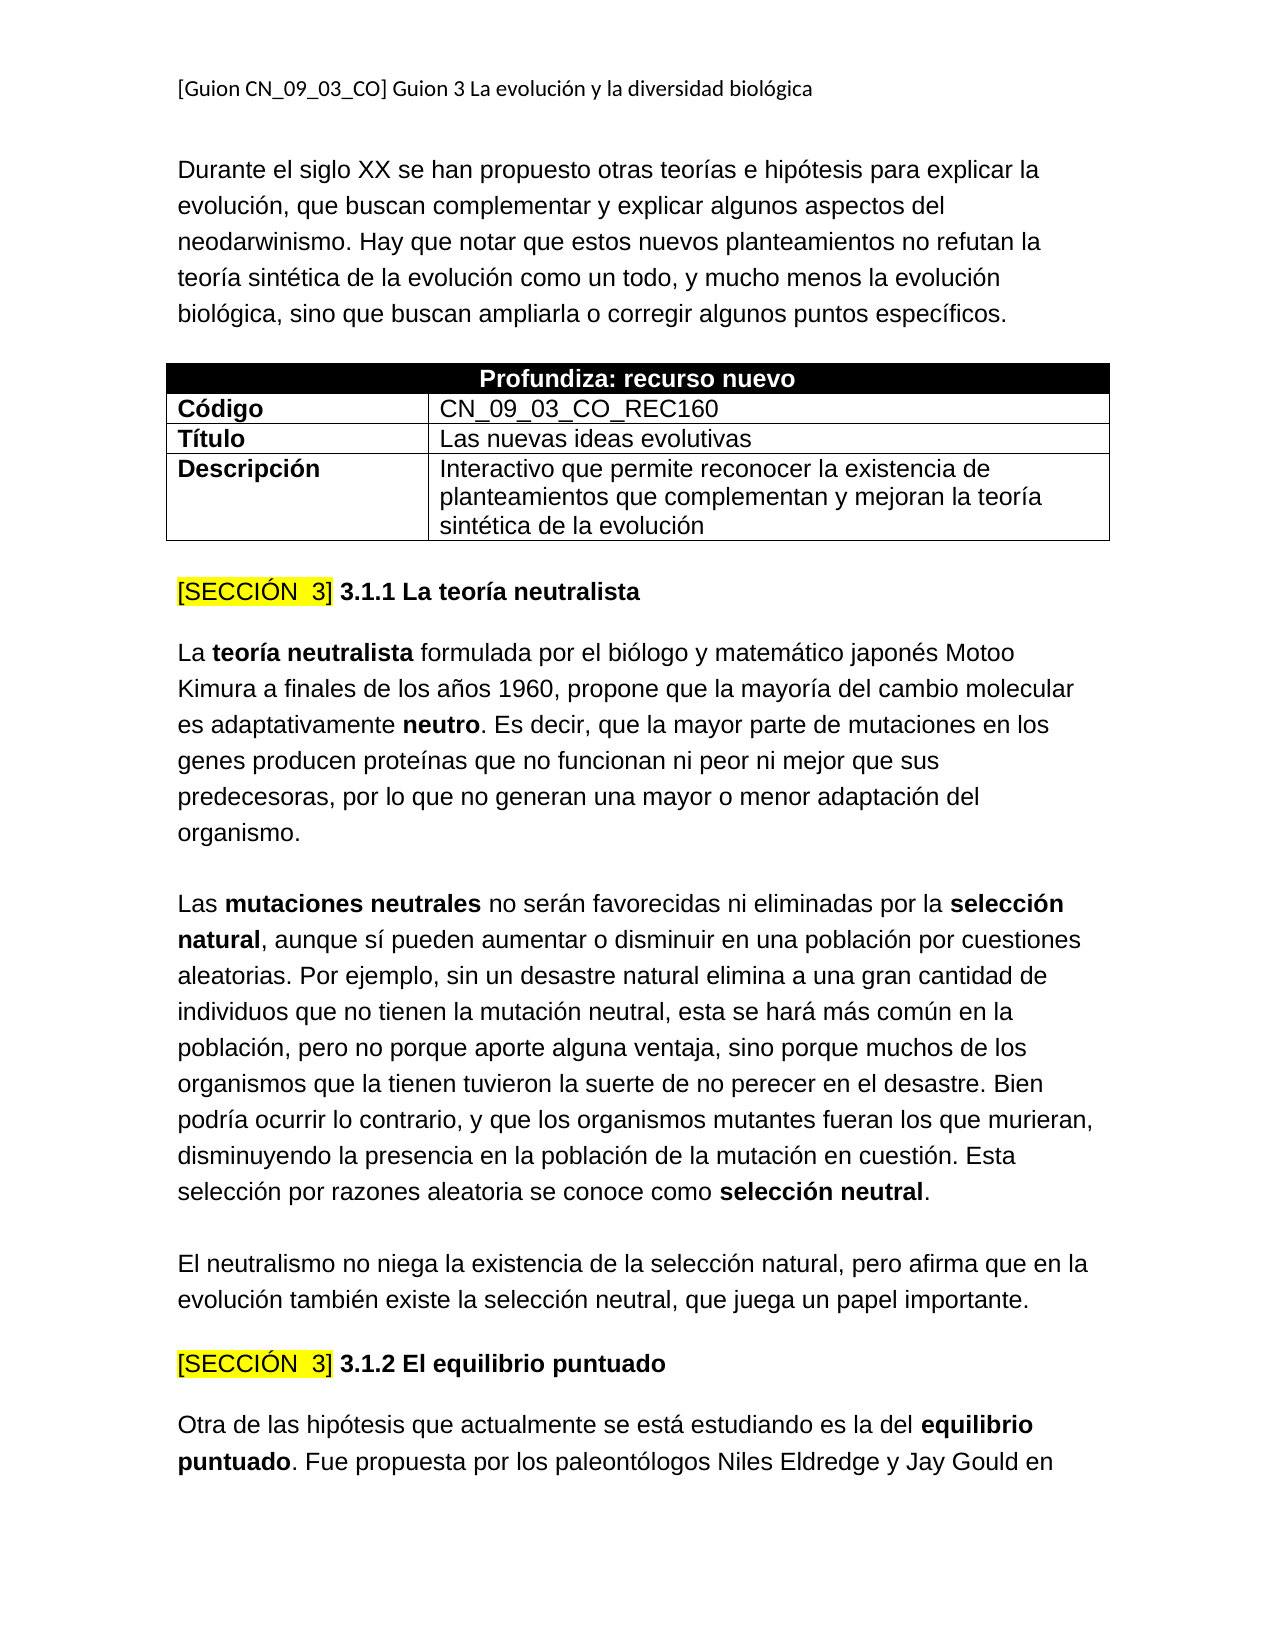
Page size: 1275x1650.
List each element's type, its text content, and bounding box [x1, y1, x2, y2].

text Las mutaciones neutrales no serán favorecidas ni eliminadas por la selección natural, aunque sí pueden aumentar o disminuir en una población por cuestiones aleatorias. Por ejemplo, sin un desastre natural elimina a una gran cantidad de individuos que no tienen la mutación neutral, esta se hará más común en la población, pero no porque aporte alguna ventaja, sino porque muchos de los organismos que la tienen tuvieron la suerte de no perecer en el desastre. Bien podría ocurrir lo contrario, y que los organismos mutantes fueran los que murieran, disminuyendo la presencia en la población de la mutación en cuestión. Esta selección por razones aleatoria se conoce como selección neutral. [177, 882, 1098, 1206]
table_cell Descripción [167, 454, 428, 540]
text Durante el siglo XX se han propuesto otras teorías e hipótesis para explicar la evolución, que buscan complementar y explicar algunos aspectos del neodarwinismo. Hay que notar que estos nuevos planteamientos no refutan la teoría sintética de la evolución como un todo, y mucho menos la evolución biológica, sino que buscan ampliarla o corregir algunos puntos específicos. [177, 148, 1098, 327]
text [SECCIÓN 3] 3.1.2 El equilibrio puntuado [177, 1349, 1098, 1378]
text [SECCIÓN 3] 3.1.1 La teoría neutralista [333, 577, 1098, 606]
table_cell CN_09_03_CO_REC160 [429, 394, 1109, 423]
table_cell Código [167, 394, 428, 423]
table_cell Título [167, 424, 428, 453]
table_cell Las nuevas ideas evolutivas [429, 424, 1109, 453]
table_cell Interactivo que permite reconocer la existencia de planteamientos que complementan y mejoran la teoría sintética de la evolución [429, 454, 1109, 540]
text El neutralismo no niega la existencia de la selección natural, pero afirma que en la evolución también existe la selección neutral, que juega un papel importante. [177, 1242, 1098, 1313]
table_header Profundiza: recurso nuevo [167, 364, 1109, 393]
text La teoría neutralista formulada por el biólogo y matemático japonés Motoo Kimura a finales de los años 1960, propone que la mayoría del cambio molecular es adaptativamente neutro. Es decir, que la mayor parte de mutaciones en los genes producen proteínas que no funcionan ni peor ni mejor que sus predecesoras, por lo que no generan una mayor o menor adaptación del organismo. [177, 631, 1098, 846]
